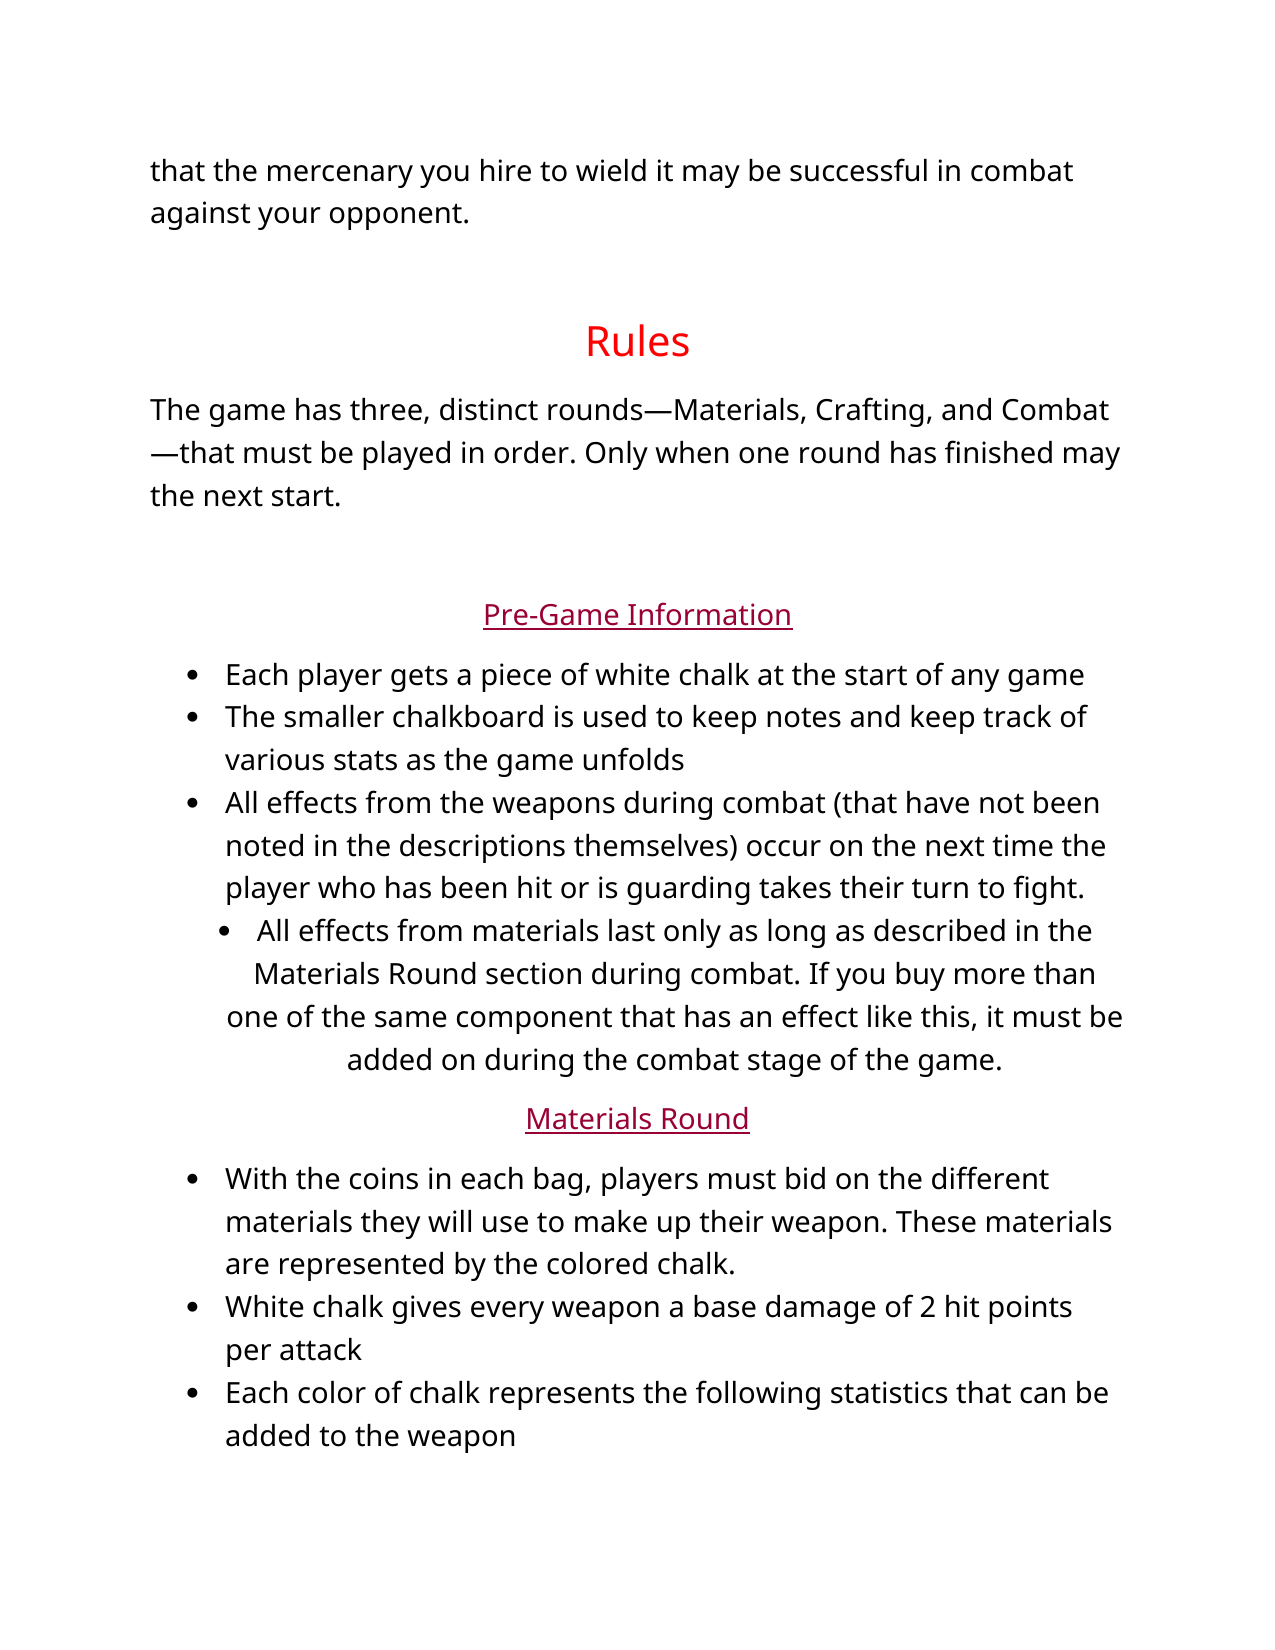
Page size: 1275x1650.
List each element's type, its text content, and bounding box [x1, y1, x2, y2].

text Pre-Game Information [150, 594, 1125, 634]
list Each player gets a piece of white chalk at the start of any game [187, 654, 1125, 693]
list All effects from materials last only as long as described in the Materials Round section during combat. If you buy more than one of the same component that has an effect like this, it must be added on during the combat stage of the game. [187, 911, 1125, 1079]
text Rules [150, 312, 1125, 368]
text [150, 150, 1125, 232]
list White chalk gives every weapon a base damage of 2 hit points per attack [187, 1286, 1125, 1369]
list Each color of chalk represents the following statistics that can be added to the weapon [187, 1372, 1125, 1454]
list With the coins in each bag, players must bid on the different materials they will use to make up their weapon. These materials are represented by the colored chalk. [187, 1158, 1125, 1283]
text Materials Round [150, 1098, 1125, 1138]
list The smaller chalkboard is used to keep notes and keep track of various stats as the game unfolds [187, 697, 1125, 779]
list All effects from the weapons during combat (that have not been noted in the descriptions themselves) occur on the next time the player who has been hit or is guarding takes their turn to fight. [187, 782, 1125, 907]
text The game has three, distinct rounds—Materials, Crafting, and Combat—that must be played in order. Only when one round has finished may the next start. [150, 390, 1125, 515]
